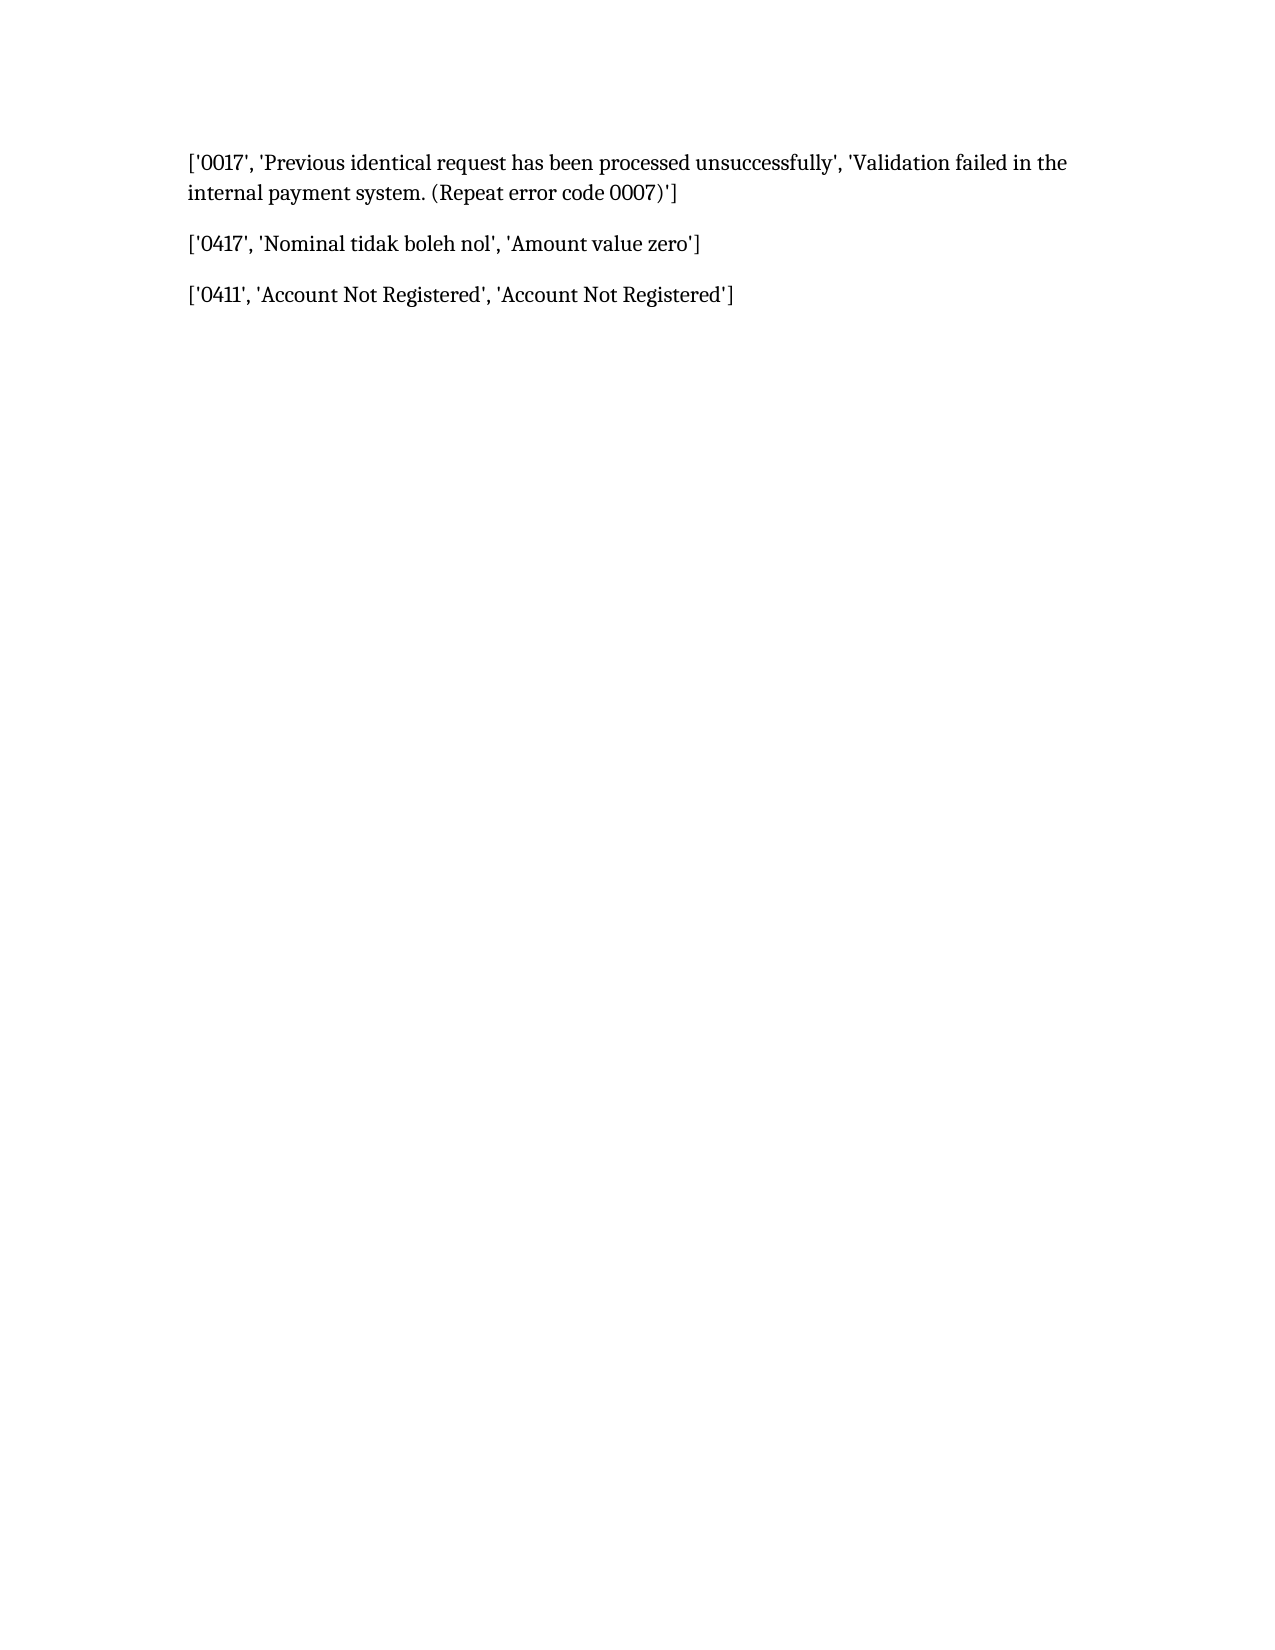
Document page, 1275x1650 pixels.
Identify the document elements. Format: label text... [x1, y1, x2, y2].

text ['0017', 'Previous identical request has been processed unsuccessfully', 'Validation failed in the internal payment system. (Repeat error code 0007)'] [187, 150, 1087, 207]
text ['0417', 'Nominal tidak boleh nol', 'Amount value zero'] [187, 231, 1087, 258]
text ['0411', 'Account Not Registered', 'Account Not Registered'] [187, 282, 1087, 309]
